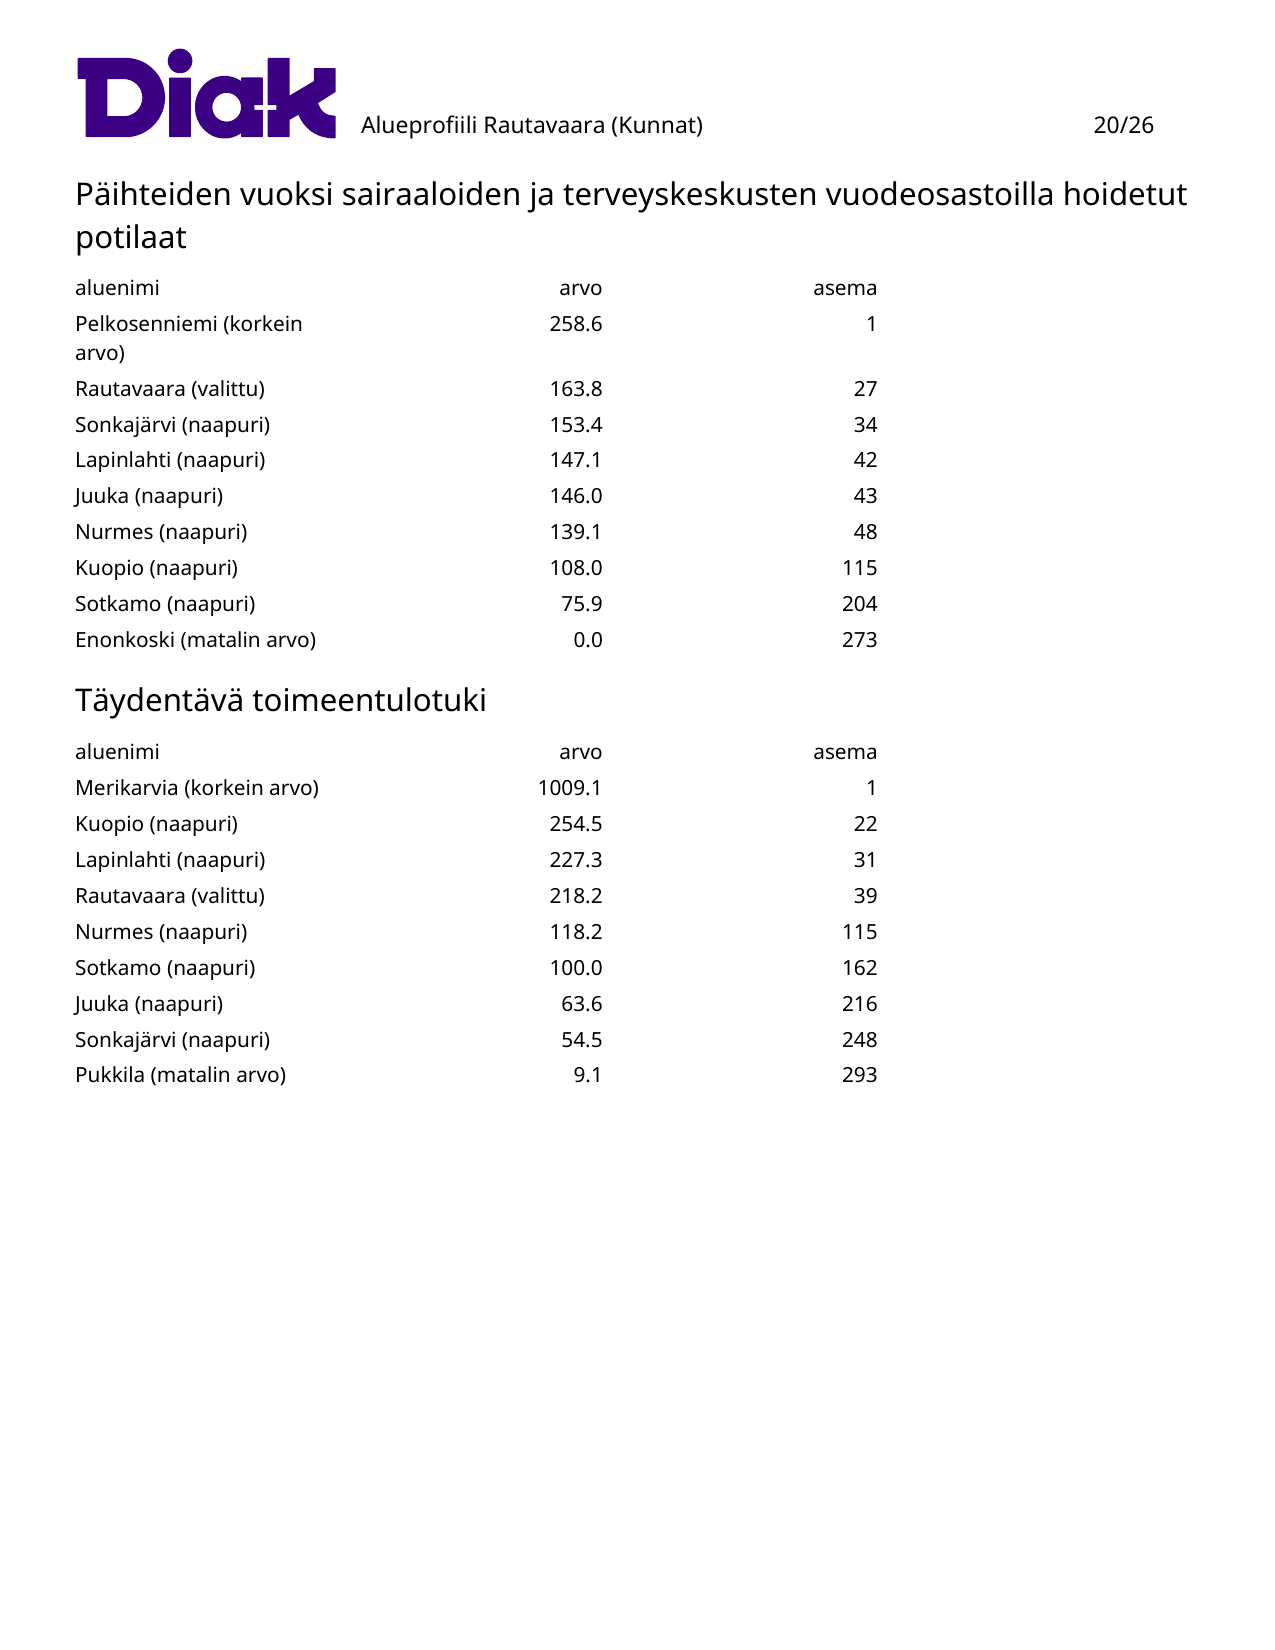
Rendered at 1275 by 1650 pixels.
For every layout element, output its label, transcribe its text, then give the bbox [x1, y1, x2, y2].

table_cell 218.2 [339, 877, 614, 913]
table_cell 48 [614, 514, 889, 550]
table_cell 227.3 [339, 841, 614, 877]
table_cell 31 [614, 841, 889, 877]
table_cell 1 [614, 769, 889, 805]
table_cell Nurmes (naapuri) [64, 514, 339, 550]
table_cell 273 [614, 622, 889, 657]
table_cell 139.1 [339, 514, 614, 550]
table_cell 254.5 [339, 805, 614, 841]
table_header asema [614, 270, 889, 306]
table_cell 108.0 [339, 550, 614, 586]
table_cell 27 [614, 370, 889, 406]
table_cell 146.0 [339, 478, 614, 514]
table_cell Kuopio (naapuri) [64, 805, 339, 841]
table_cell 54.5 [339, 1021, 614, 1057]
table_cell 293 [614, 1057, 889, 1093]
table_cell Sotkamo (naapuri) [64, 586, 339, 622]
table_header aluenimi [64, 734, 339, 769]
table_cell Rautavaara (valittu) [64, 877, 339, 913]
subtitle Päihteiden vuoksi sairaaloiden ja terveyskeskusten vuodeosastoilla hoidetut potilaat [75, 172, 1200, 257]
table_cell 115 [614, 913, 889, 949]
table_header aluenimi [64, 270, 339, 306]
table_header arvo [339, 734, 614, 769]
table_cell 63.6 [339, 985, 614, 1021]
table_cell Merikarvia (korkein arvo) [64, 769, 339, 805]
table_cell 1 [614, 306, 889, 370]
table_cell Sonkajärvi (naapuri) [64, 1021, 339, 1057]
table_header arvo [339, 270, 614, 306]
table_cell 147.1 [339, 442, 614, 478]
table_cell Lapinlahti (naapuri) [64, 442, 339, 478]
table_cell 216 [614, 985, 889, 1021]
table_header asema [614, 734, 889, 769]
table_cell Pukkila (matalin arvo) [64, 1057, 339, 1093]
table_cell 162 [614, 949, 889, 985]
subtitle Täydentävä toimeentulotuki [75, 678, 1200, 721]
table_cell Kuopio (naapuri) [64, 550, 339, 586]
table_cell 248 [614, 1021, 889, 1057]
table_cell Nurmes (naapuri) [64, 913, 339, 949]
table_cell 42 [614, 442, 889, 478]
table_cell Sonkajärvi (naapuri) [64, 406, 339, 442]
table_cell Pelkosenniemi (korkein arvo) [64, 306, 339, 370]
table_cell 1009.1 [339, 769, 614, 805]
table_cell Juuka (naapuri) [64, 985, 339, 1021]
table_cell Lapinlahti (naapuri) [64, 841, 339, 877]
table_cell 34 [614, 406, 889, 442]
table_cell 43 [614, 478, 889, 514]
table_cell Juuka (naapuri) [64, 478, 339, 514]
table_cell 22 [614, 805, 889, 841]
table_cell 100.0 [339, 949, 614, 985]
table_cell Rautavaara (valittu) [64, 370, 339, 406]
table_cell 9.1 [339, 1057, 614, 1093]
table_cell 258.6 [339, 306, 614, 370]
table_cell 163.8 [339, 370, 614, 406]
table_cell Enonkoski (matalin arvo) [64, 622, 339, 657]
table_cell 153.4 [339, 406, 614, 442]
table_cell 75.9 [339, 586, 614, 622]
table_cell 204 [614, 586, 889, 622]
table_cell 39 [614, 877, 889, 913]
table_cell 115 [614, 550, 889, 586]
table_cell 0.0 [339, 622, 614, 657]
table_cell 118.2 [339, 913, 614, 949]
table_cell Sotkamo (naapuri) [64, 949, 339, 985]
